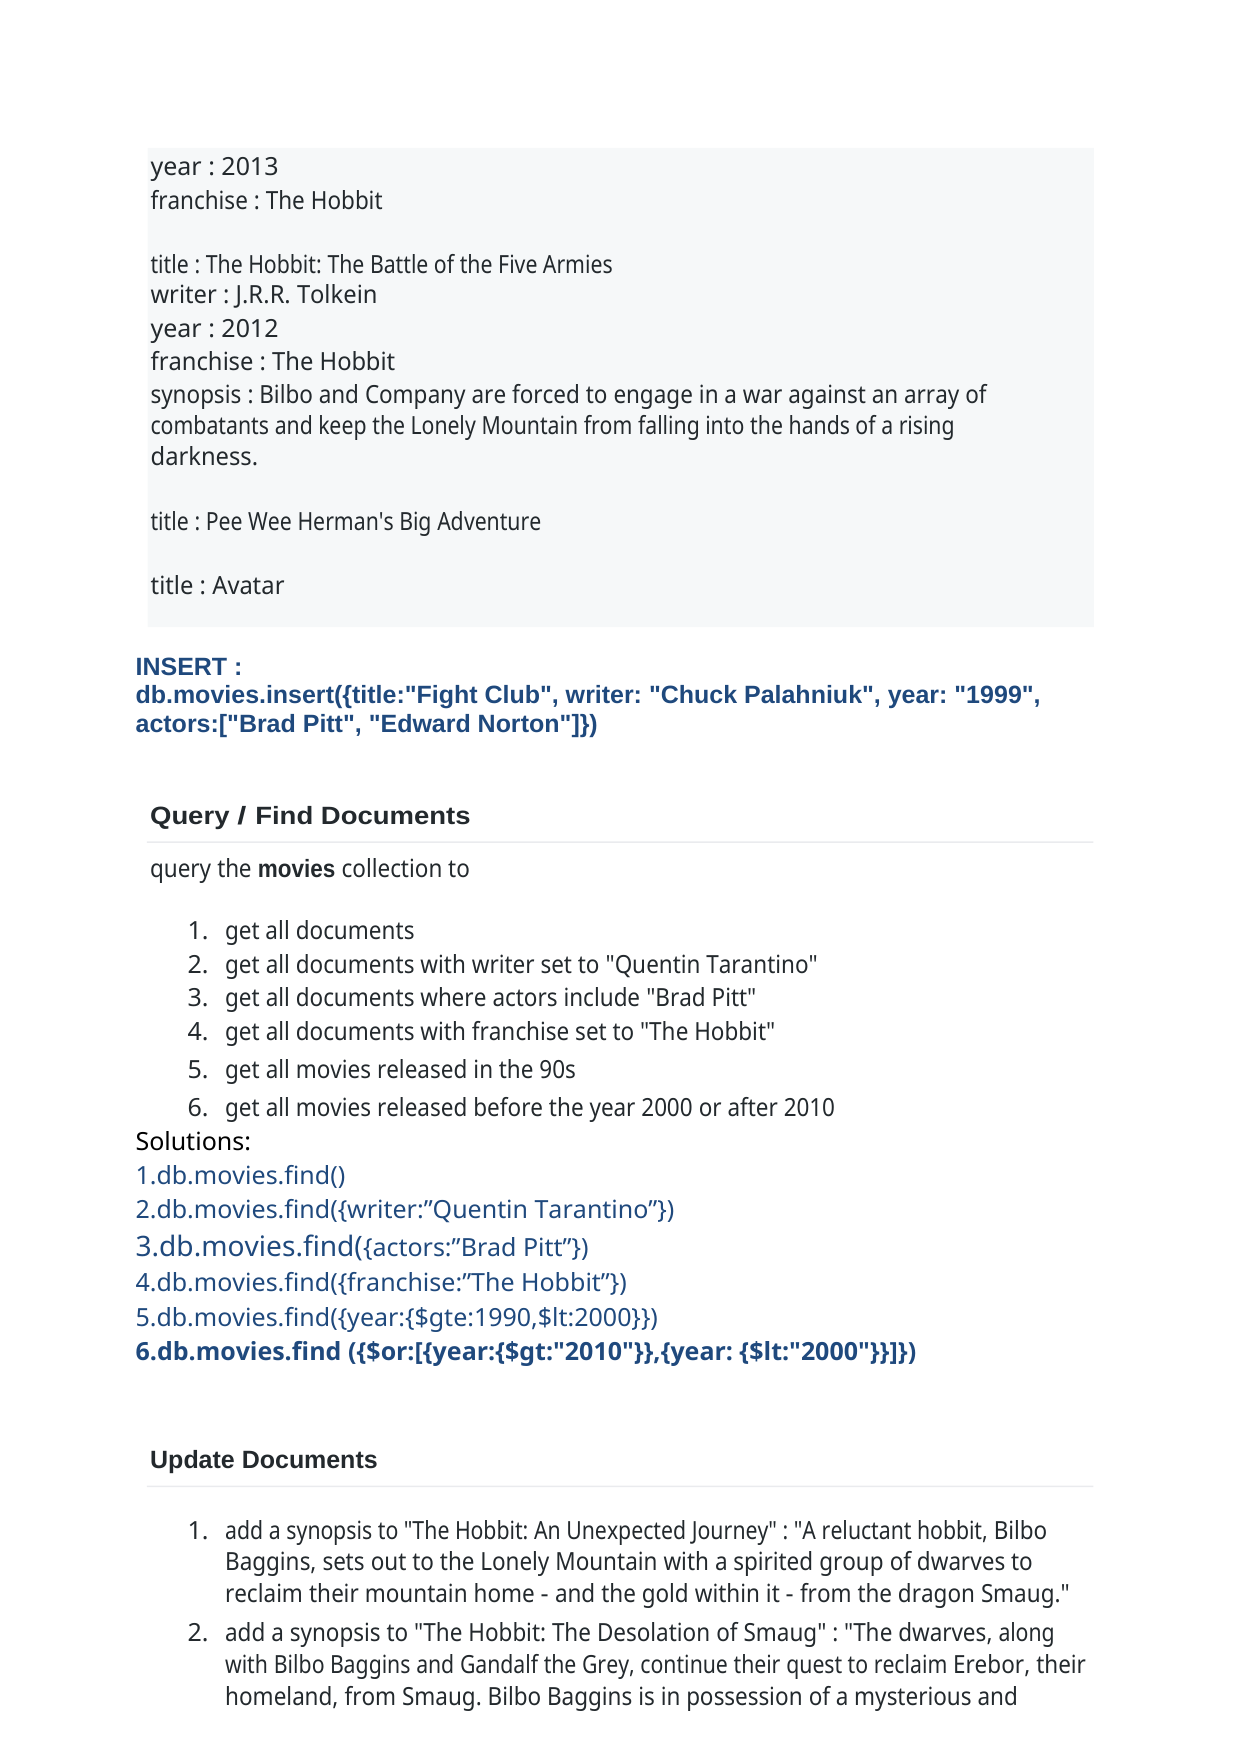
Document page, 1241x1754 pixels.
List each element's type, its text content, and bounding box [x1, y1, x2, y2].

list get all documents where actors include "Brad Pitt" [187, 980, 1105, 1013]
text query the movies collection to [150, 851, 1105, 885]
text 4.db.movies.find({franchise:”The Hobbit”}) [135, 1265, 1105, 1299]
text INSERT : [135, 652, 1105, 680]
text Solutions: [135, 1124, 1105, 1158]
text db.movies.insert({title:"Fight Club", writer: "Chuck Palahniuk", year: "1999", actors:["Brad Pitt", "Edward Norton"]}) [135, 680, 1105, 738]
text 5.db.movies.find({year:{$gte:1990,$lt:2000}}) [135, 1299, 1105, 1333]
list get all documents [187, 912, 1105, 946]
list get all documents with writer set to "Quentin Tarantino" [187, 946, 1105, 980]
text 6.db.movies.find ({$or:[{year:{$gt:"2010"}},{year: {$lt:"2000"}}]}) [135, 1333, 1105, 1367]
list get all movies released in the 90s [187, 1051, 1105, 1086]
text 2.db.movies.find({writer:”Quentin Tarantino”}) [135, 1192, 1105, 1226]
subtitle Update Documents [150, 1445, 1105, 1473]
text 1.db.movies.find() [135, 1158, 1105, 1192]
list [187, 1616, 1089, 1713]
subtitle Query / Find Documents [150, 801, 1105, 829]
list get all documents with franchise set to "The Hobbit" [187, 1013, 1105, 1047]
text 3.db.movies.find({actors:”Brad Pitt”}) [135, 1226, 1105, 1265]
list add a synopsis to "The Hobbit: An Unexpected Journey" : "A reluctant hobbit, Bilbo Baggins, sets out to the Lonely Mountain with a spirited group of dwarves to reclaim their mountain home - and the gold within it - from the dragon Smaug." [187, 1514, 1074, 1609]
list get all movies released before the year 2000 or after 2010 [187, 1090, 1105, 1124]
